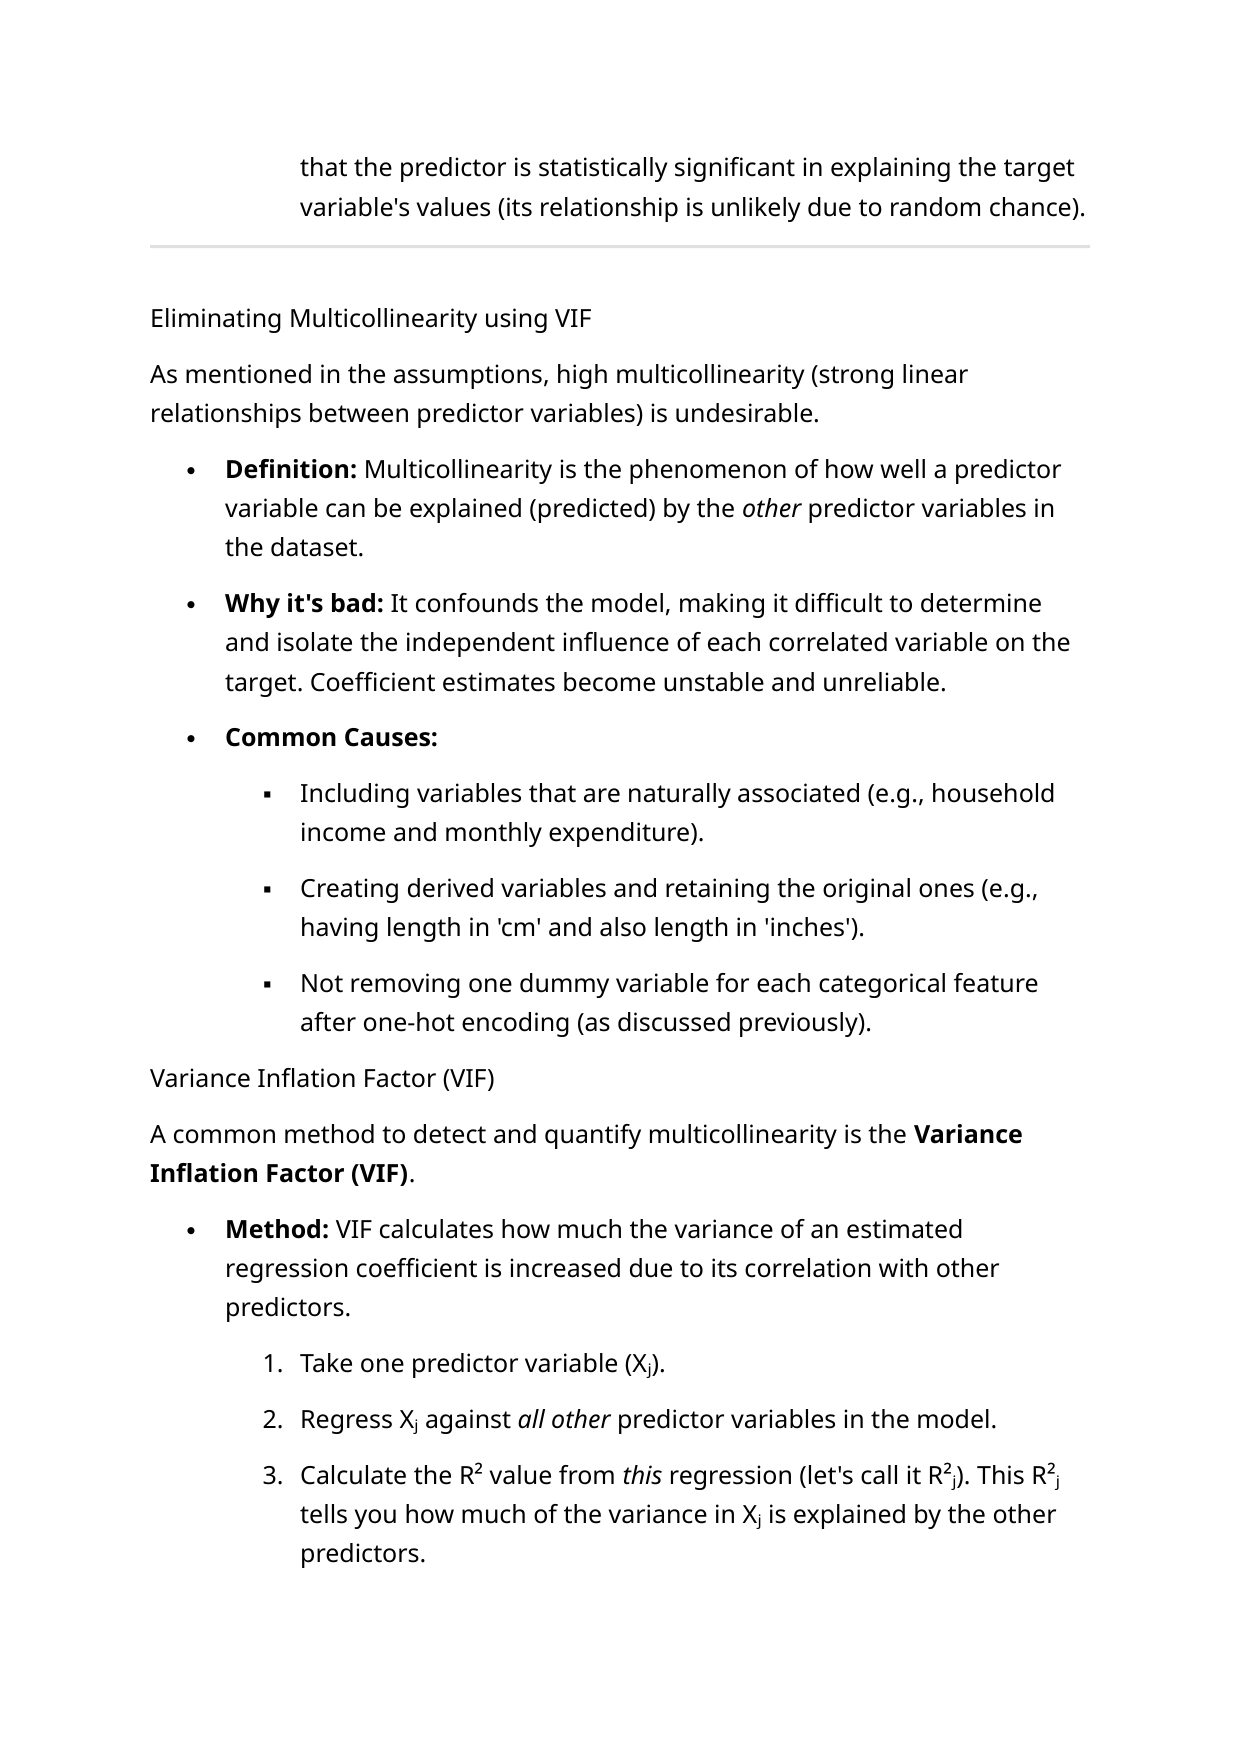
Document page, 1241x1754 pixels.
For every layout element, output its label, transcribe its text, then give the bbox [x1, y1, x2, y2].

text As mentioned in the assumptions, high multicollinearity (strong linear relationships between predictor variables) is undesirable. [150, 357, 1090, 430]
text Variance Inflation Factor (VIF) [150, 1061, 1090, 1095]
list Definition: Multicollinearity is the phenomenon of how well a predictor variable can be explained (predicted) by the other predictor variables in the dataset. [187, 452, 1090, 564]
list Why it's bad: It confounds the model, making it difficult to determine and isolate the independent influence of each correlated variable on the target. Coefficient estimates become unstable and unreliable. [187, 586, 1090, 698]
list Not removing one dummy variable for each categorical feature after one-hot encoding (as discussed previously). [262, 966, 1090, 1039]
list Calculate the R² value from this regression (let's call it R²ⱼ). This R²ⱼ tells you how much of the variance in Xⱼ is explained by the other predictors. [262, 1457, 1090, 1570]
list Take one predictor variable (Xⱼ). [262, 1346, 1090, 1380]
text Eliminating Multicollinearity using VIF [150, 301, 1090, 335]
text A common method to detect and quantify multicollinearity is the Variance Inflation Factor (VIF). [150, 1117, 1090, 1190]
list Method: VIF calculates how much the variance of an estimated regression coefficient is increased due to its correlation with other predictors. [187, 1212, 1090, 1324]
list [262, 150, 1090, 223]
list Common Causes: [187, 720, 1090, 754]
list Including variables that are naturally associated (e.g., household income and monthly expenditure). [262, 776, 1090, 849]
list Creating derived variables and retaining the original ones (e.g., having length in 'cm' and also length in 'inches'). [262, 871, 1090, 944]
list Regress Xⱼ against all other predictor variables in the model. [262, 1402, 1090, 1436]
